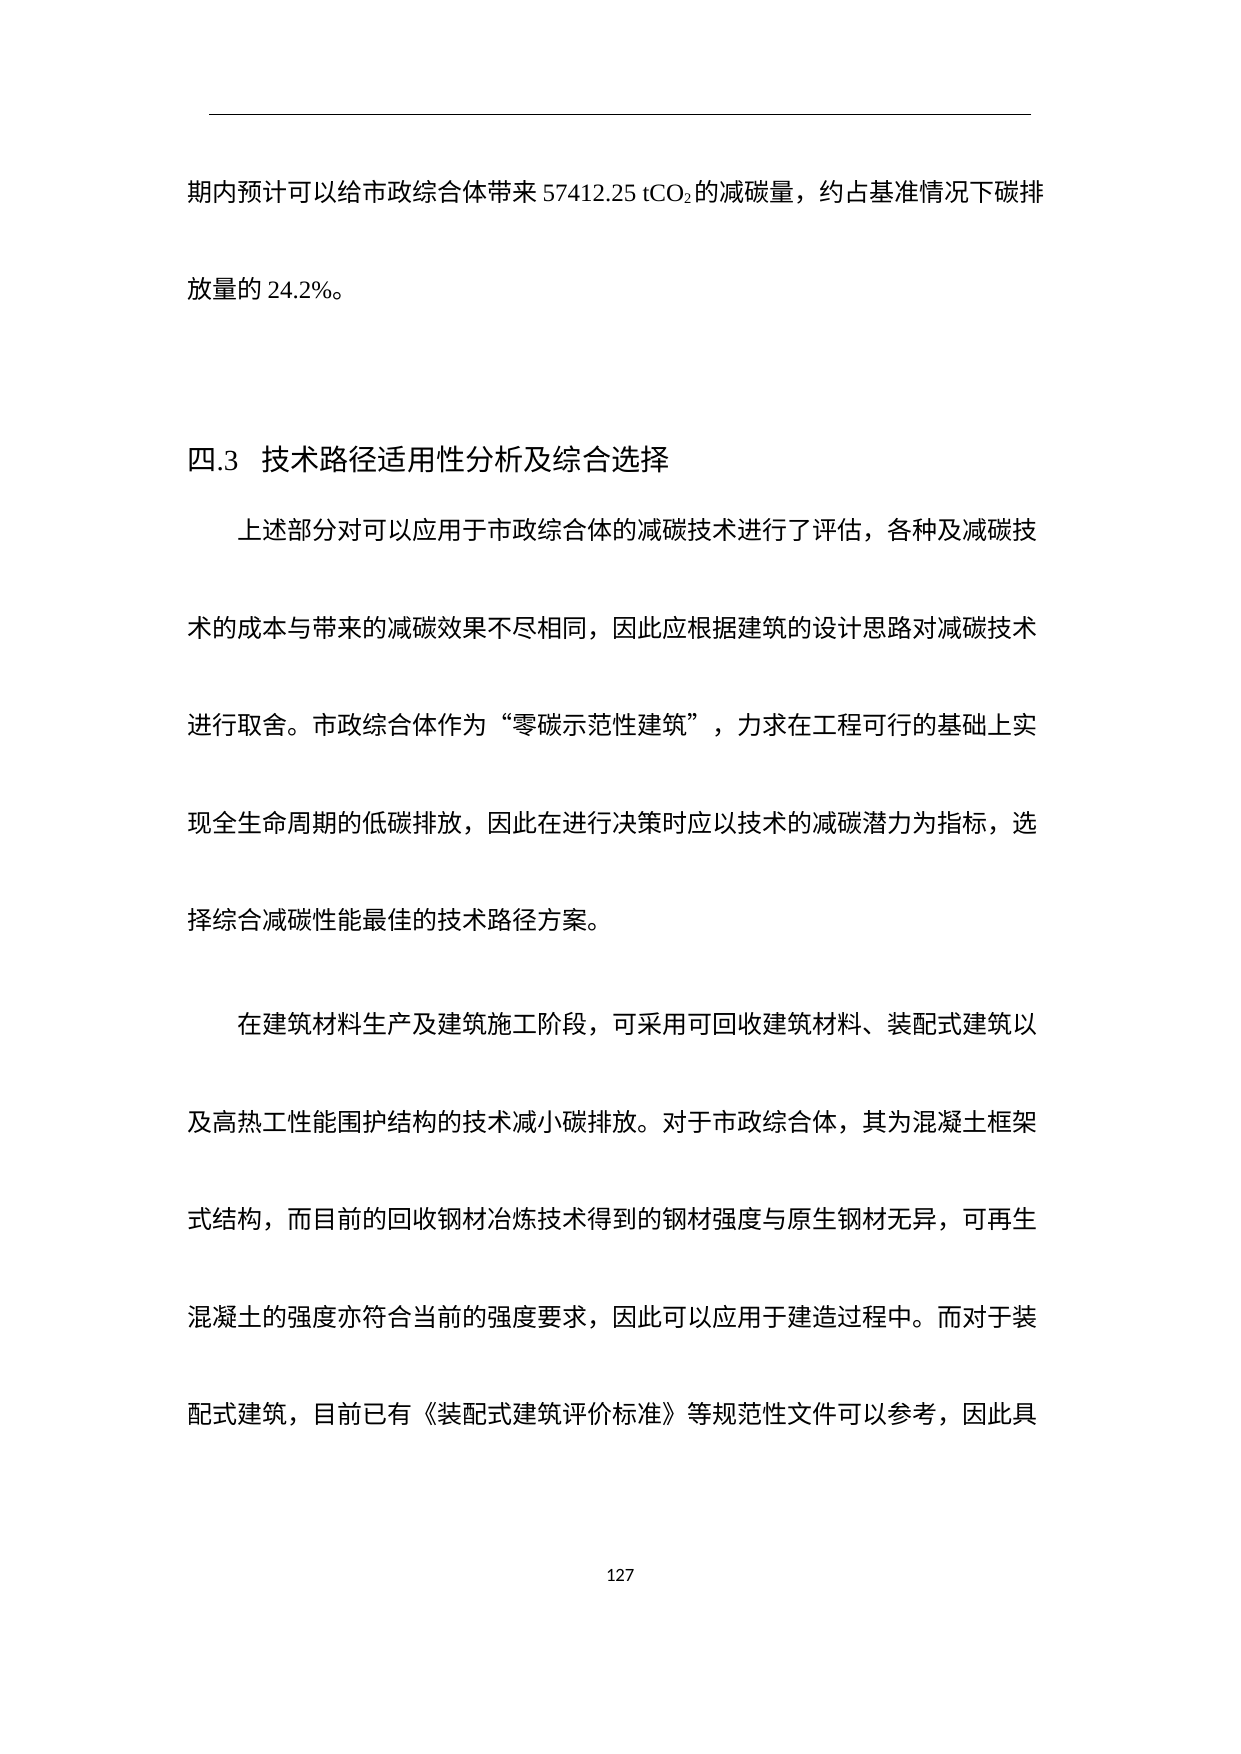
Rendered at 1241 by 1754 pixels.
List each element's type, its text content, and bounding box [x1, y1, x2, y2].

text 上述部分对可以应用于市政综合体的减碳技术进行了评估，各种及减碳技术的成本与带来的减碳效果不尽相同，因此应根据建筑的设计思路对减碳技术进行取舍。市政综合体作为“零碳示范性建筑”，力求在工程可行的基础上实现全生命周期的低碳排放，因此在进行决策时应以技术的减碳潜力为指标，选择综合减碳性能最佳的技术路径方案。 [187, 496, 1053, 951]
subtitle 技术路径适用性分析及综合选择 [187, 425, 1053, 490]
